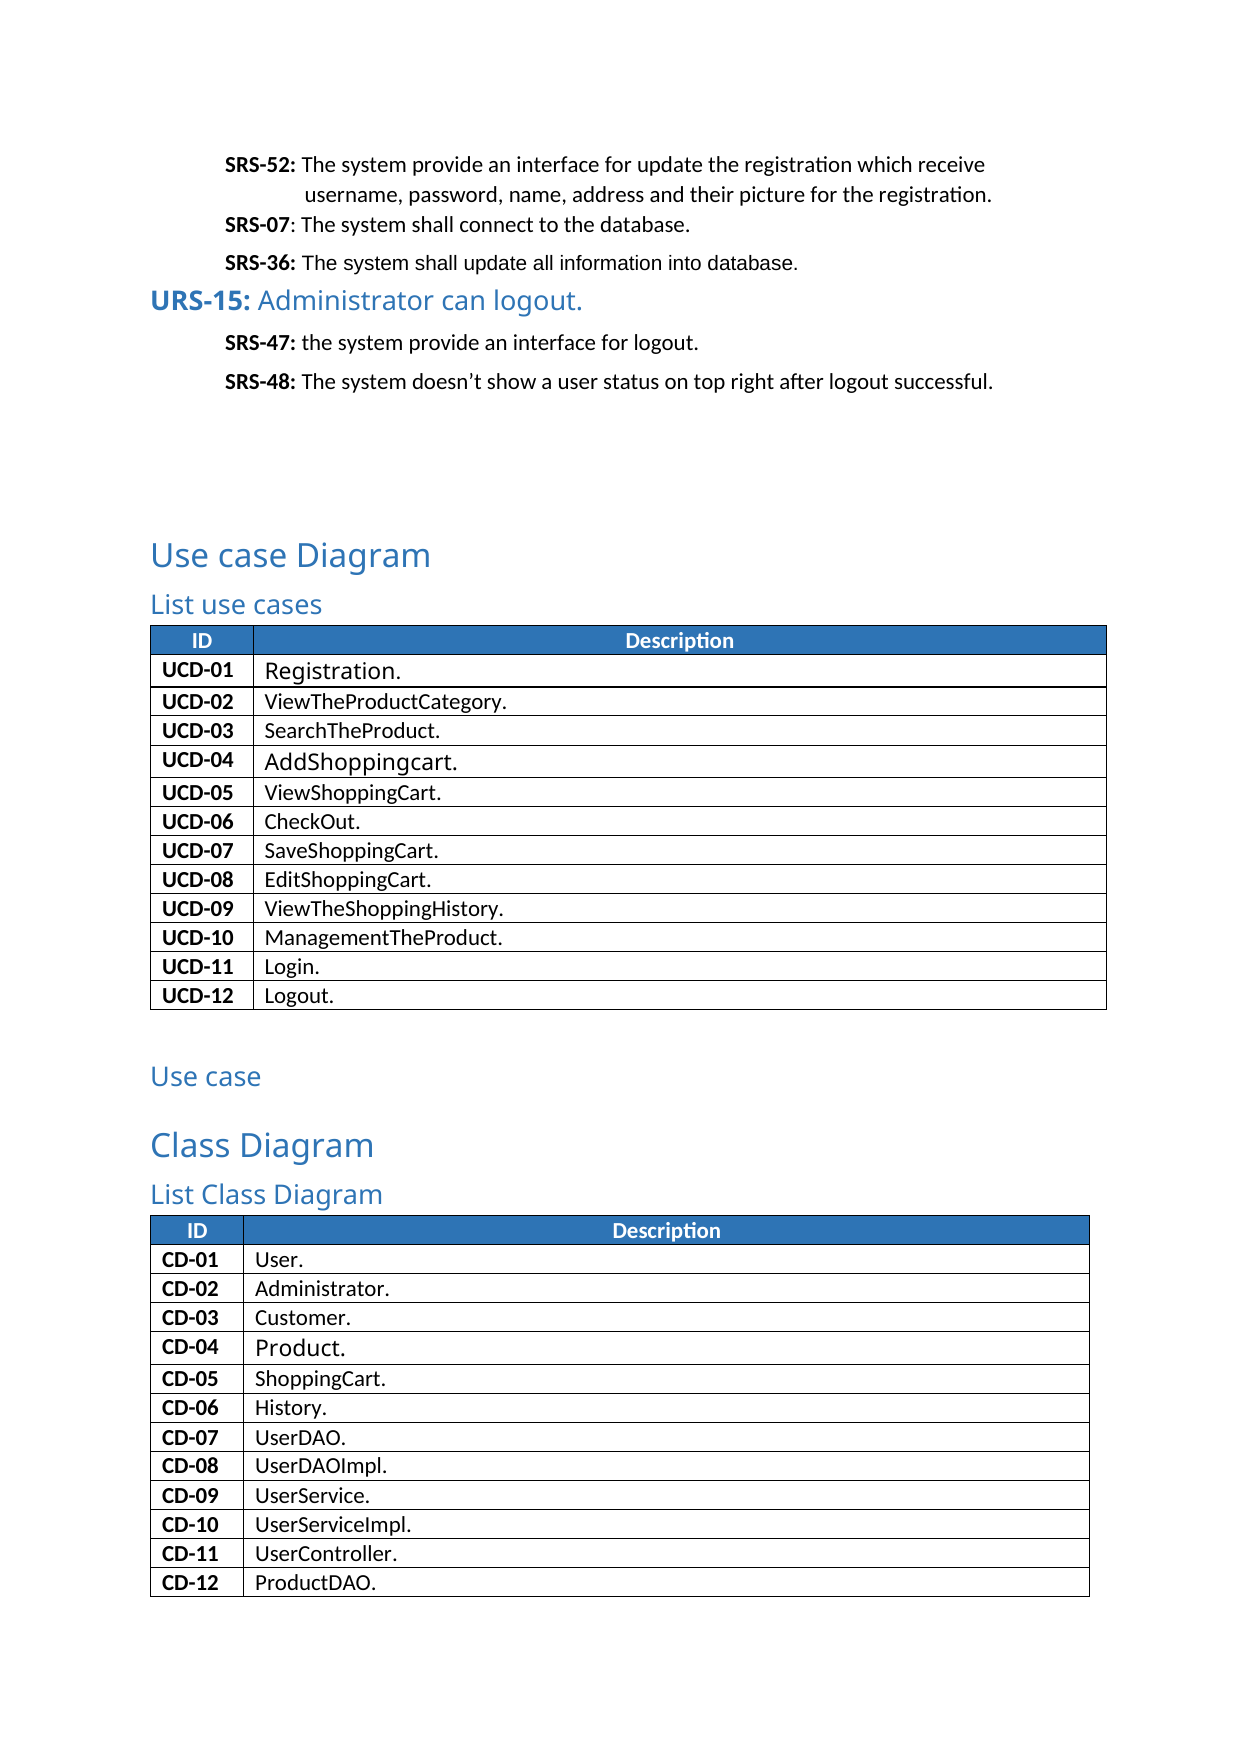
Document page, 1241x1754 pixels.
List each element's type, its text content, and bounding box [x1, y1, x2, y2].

table_cell ViewTheProductCategory. [254, 688, 1106, 715]
table_cell EditShoppingCart. [254, 865, 1106, 893]
table_cell History. [244, 1394, 1089, 1422]
table_cell UCD-03 [151, 716, 253, 744]
table_cell CD-01 [151, 1245, 243, 1273]
table_cell UCD-12 [151, 981, 253, 1009]
table_cell UCD-09 [151, 894, 253, 922]
table_cell ViewShoppingCart. [254, 778, 1106, 806]
table_cell CD-03 [151, 1303, 243, 1331]
table_cell ManagementTheProduct. [254, 923, 1106, 951]
table_header Description [244, 1216, 1089, 1244]
table_cell Registration. [254, 655, 1106, 686]
subtitle List use cases [150, 585, 1090, 622]
table_cell Login. [254, 952, 1106, 980]
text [150, 150, 1090, 428]
table_cell UCD-10 [151, 923, 253, 951]
table_cell UCD-07 [151, 836, 253, 864]
table_cell UCD-05 [151, 778, 253, 806]
table_header ID [151, 626, 253, 654]
table_cell CD-08 [151, 1452, 243, 1480]
table_cell UCD-11 [151, 952, 253, 980]
subtitle List Class Diagram [150, 1175, 1090, 1212]
table_header ID [151, 1216, 243, 1244]
table_cell Product. [244, 1332, 1089, 1363]
table_cell CD-11 [151, 1539, 243, 1567]
table_cell Customer. [244, 1303, 1089, 1331]
table_cell AddShoppingcart. [254, 746, 1106, 777]
table_cell UCD-08 [151, 865, 253, 893]
table_cell Administrator. [244, 1274, 1089, 1302]
table_cell ProductDAO. [244, 1568, 1089, 1596]
table_cell UserDAOImpl. [244, 1452, 1089, 1480]
table_cell CD-05 [151, 1365, 243, 1392]
table_cell CD-02 [151, 1274, 243, 1302]
table_cell User. [244, 1245, 1089, 1273]
table_cell UserDAO. [244, 1423, 1089, 1451]
table_cell ShoppingCart. [244, 1365, 1089, 1392]
table_cell SaveShoppingCart. [254, 836, 1106, 864]
subtitle Class Diagram [150, 1122, 1090, 1167]
subtitle Use case [150, 1057, 1090, 1094]
table_cell UserServiceImpl. [244, 1510, 1089, 1538]
table_cell CD-12 [151, 1568, 243, 1596]
table_cell CD-07 [151, 1423, 243, 1451]
table_cell CD-04 [151, 1332, 243, 1363]
table_cell CD-06 [151, 1394, 243, 1422]
table_cell UCD-06 [151, 807, 253, 835]
table_cell UserController. [244, 1539, 1089, 1567]
table_header Description [254, 626, 1106, 654]
table_cell UCD-01 [151, 655, 253, 686]
table_cell UserService. [244, 1481, 1089, 1509]
table_cell UCD-02 [151, 688, 253, 715]
table_cell ViewTheShoppingHistory. [254, 894, 1106, 922]
subtitle Use case Diagram [150, 532, 1090, 577]
table_cell UCD-04 [151, 746, 253, 777]
table_cell CD-10 [151, 1510, 243, 1538]
table_cell CD-09 [151, 1481, 243, 1509]
table_cell CheckOut. [254, 807, 1106, 835]
table_cell Logout. [254, 981, 1106, 1009]
table_cell SearchTheProduct. [254, 716, 1106, 744]
